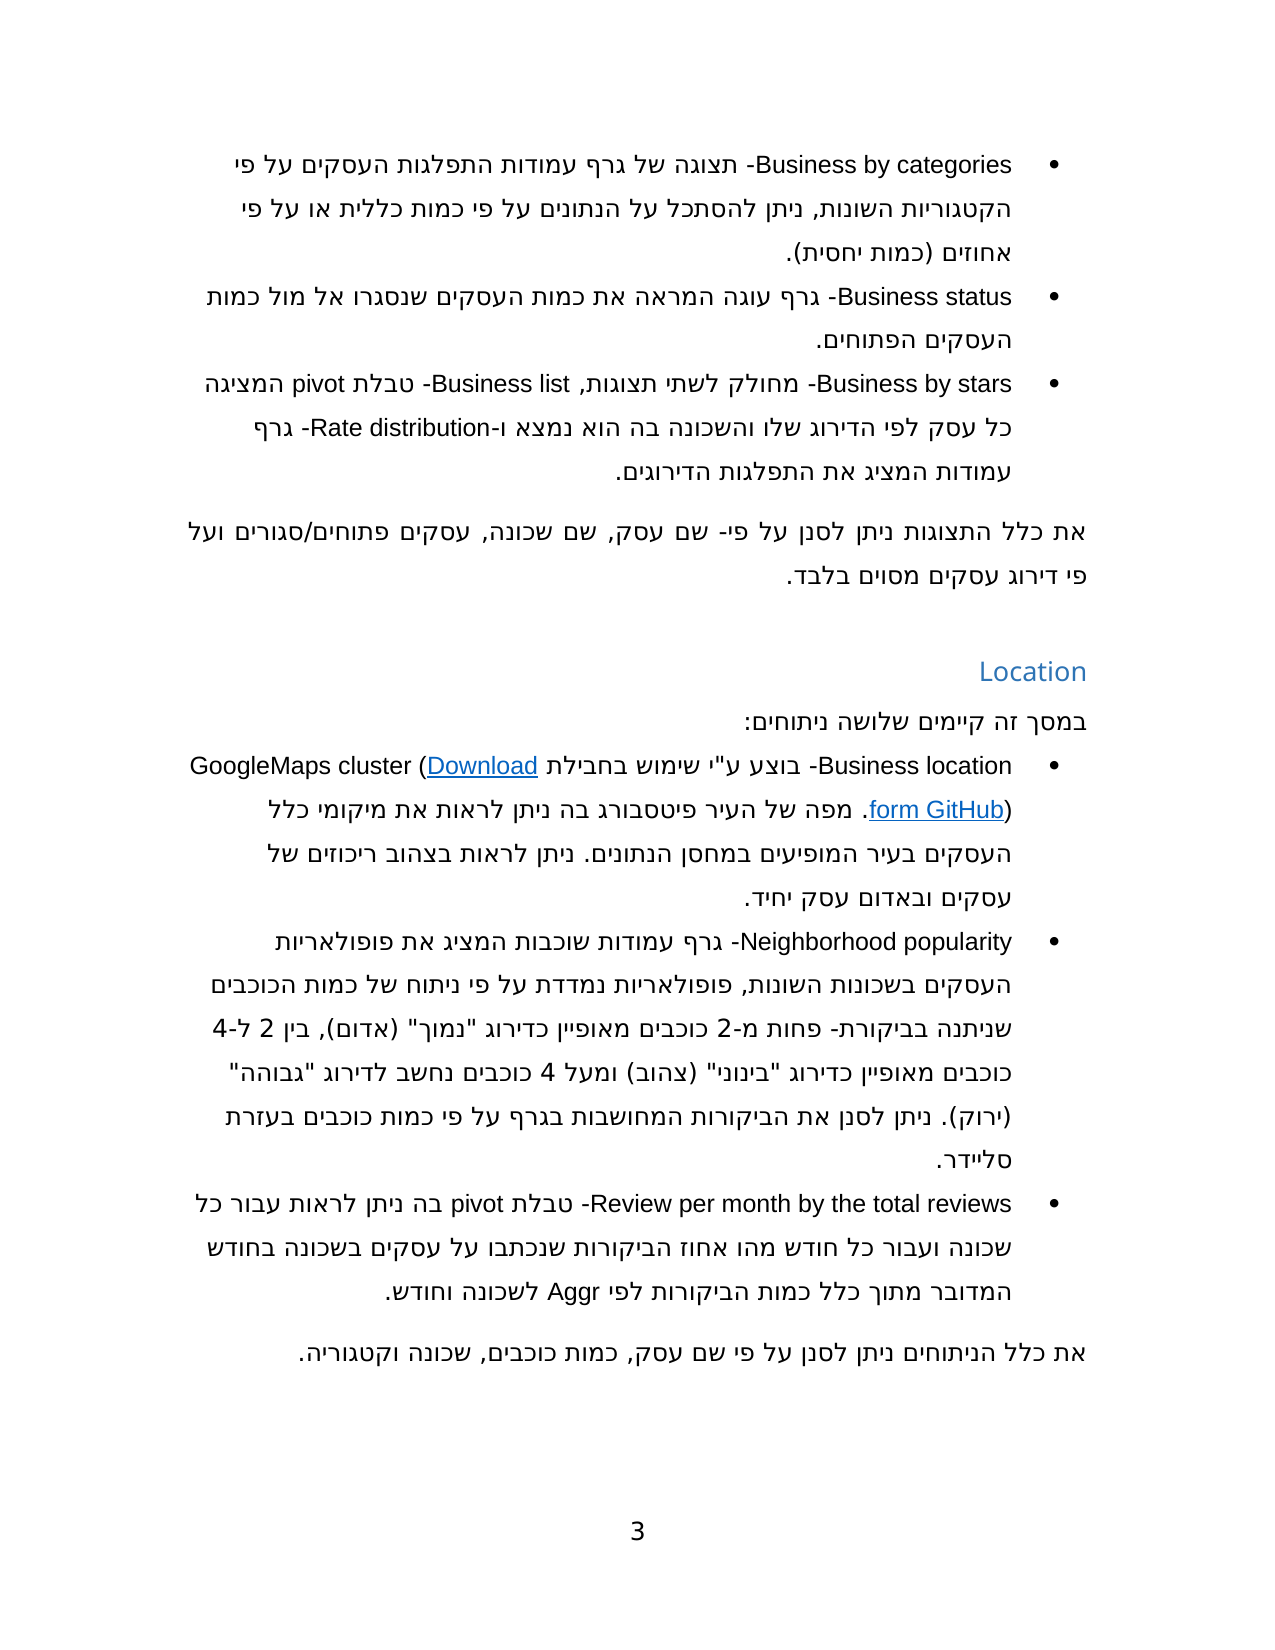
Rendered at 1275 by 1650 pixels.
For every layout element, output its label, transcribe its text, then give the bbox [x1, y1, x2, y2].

list Business status- גרף עוגה המראה את כמות העסקים שנסגרו אל מול כמות העסקים הפתוחים. [187, 281, 1050, 354]
list Neighborhood popularity- גרף עמודות שוכבות המציג את פופולאריות העסקים בשכונות השונות, פופולאריות נמדדת על פי ניתוח של כמות הכוכבים שניתנה בביקורת- פחות מ-2 כוכבים מאופיין כדירוג "נמוך" (אדום), בין 2 ל-4 כוכבים מאופיין כדירוג "בינוני" (צהוב) ומעל 4 כוכבים נחשב לדירוג "גבוהה" (ירוק). ניתן לסנן את הביקורות המחושבות בגרף על פי כמות כוכבים בעזרת סליידר. [187, 927, 1050, 1175]
list Business by categories- תצוגה של גרף עמודות התפלגות העסקים על פי הקטגוריות השונות, ניתן להסתכל על הנתונים על פי כמות כללית או על פי אחוזים (כמות יחסית). [187, 150, 1050, 267]
list Business by stars- מחולק לשתי תצוגות, Business list- טבלת pivot המציגה כל עסק לפי הדירוג שלו והשכונה בה הוא נמצא ו-Rate distribution- גרף עמודות המציג את התפלגות הדירוגים. [187, 369, 1050, 486]
text את כלל הניתוחים ניתן לסנן על פי שם עסק, כמות כוכבים, שכונה וקטגוריה. [187, 1338, 1087, 1367]
list Business location- בוצע ע"י שימוש בחבילת GoogleMaps cluster (Download form GitHub). מפה של העיר פיטסבורג בה ניתן לראות את מיקומי כלל העסקים בעיר המופיעים במחסן הנתונים. ניתן לראות בצהוב ריכוזים של עסקים ובאדום עסק יחיד. [187, 751, 1050, 912]
list Review per month by the total reviews- טבלת pivot בה ניתן לראות עבור כל שכונה ועבור כל חודש מהו אחוז הביקורות שנכתבו על עסקים בשכונה בחודש המדובר מתוך כלל כמות הביקורות לפי Aggr לשכונה וחודש. [187, 1189, 1050, 1307]
text במסך זה קיימים שלושה ניתוחים: [187, 708, 1087, 737]
subtitle Location [187, 652, 1087, 689]
text את כלל התצוגות ניתן לסנן על פי- שם עסק, שם שכונה, עסקים פתוחים/סגורים ועל פי דירוג עסקים מסוים בלבד. [187, 517, 1087, 590]
